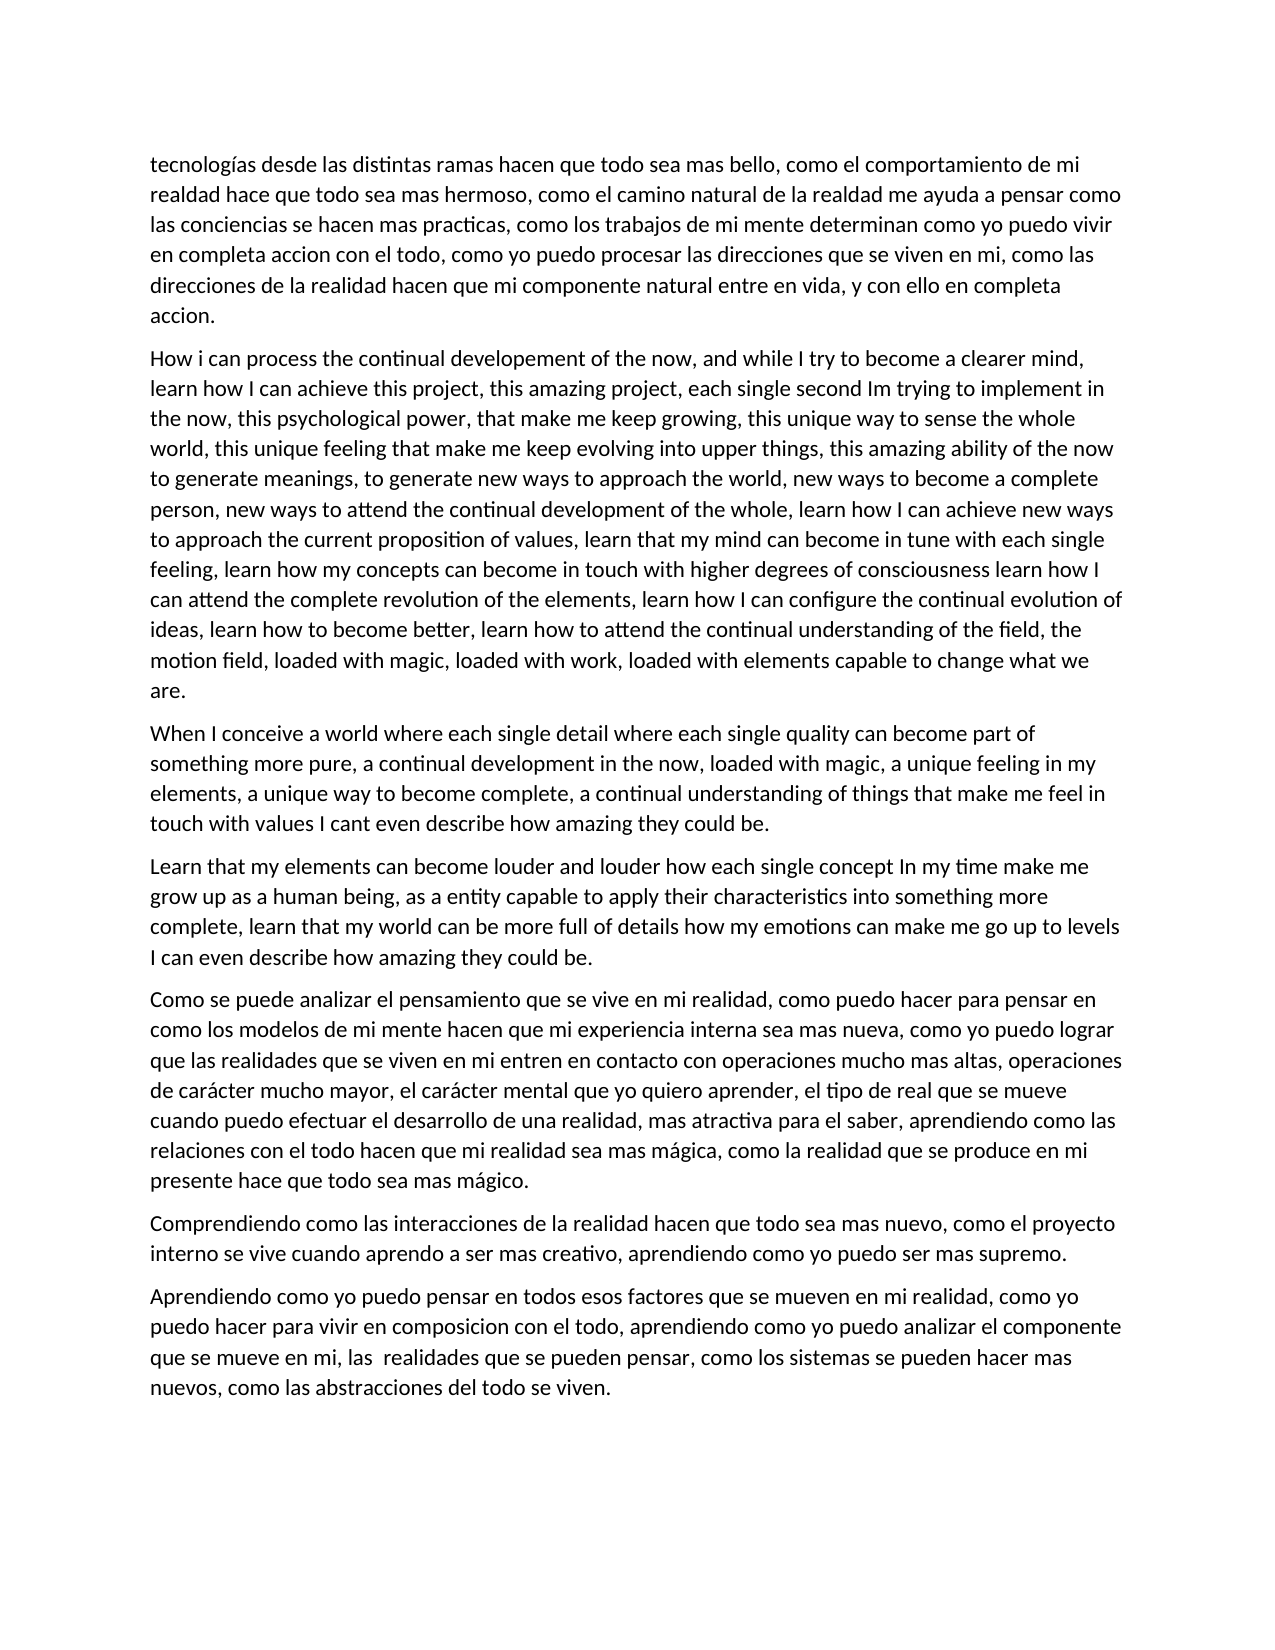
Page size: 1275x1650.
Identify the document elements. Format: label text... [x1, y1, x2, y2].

text Aprendiendo como yo puedo pensar en todos esos factores que se mueven en mi realidad, como yo puedo hacer para vivir en composicion con el todo, aprendiendo como yo puedo analizar el componente que se mueve en mi, las realidades que se pueden pensar, como los sistemas se pueden hacer mas nuevos, como las abstracciones del todo se viven. [150, 1282, 1125, 1401]
text Learn that my elements can become louder and louder how each single concept In my time make me grow up as a human being, as a entity capable to apply their characteristics into something more complete, learn that my world can be more full of details how my emotions can make me go up to levels I can even describe how amazing they could be. [150, 852, 1125, 971]
text Como se puede analizar el pensamiento que se vive en mi realidad, como puedo hacer para pensar en como los modelos de mi mente hacen que mi experiencia interna sea mas nueva, como yo puedo lograr que las realidades que se viven en mi entren en contacto con operaciones mucho mas altas, operaciones de carácter mucho mayor, el carácter mental que yo quiero aprender, el tipo de real que se mueve cuando puedo efectuar el desarrollo de una realidad, mas atractiva para el saber, aprendiendo como las relaciones con el todo hacen que mi realidad sea mas mágica, como la realidad que se produce en mi presente hace que todo sea mas mágico. [150, 985, 1125, 1195]
text When I conceive a world where each single detail where each single quality can become part of something more pure, a continual development in the now, loaded with magic, a unique feeling in my elements, a unique way to become complete, a continual understanding of things that make me feel in touch with values I cant even describe how amazing they could be. [150, 719, 1125, 837]
text Comprendiendo como las interacciones de la realidad hacen que todo sea mas nuevo, como el proyecto interno se vive cuando aprendo a ser mas creativo, aprendiendo como yo puedo ser mas supremo. [150, 1209, 1125, 1268]
text How i can process the continual developement of the now, and while I try to become a clearer mind, learn how I can achieve this project, this amazing project, each single second Im trying to implement in the now, this psychological power, that make me keep growing, this unique way to sense the whole world, this unique feeling that make me keep evolving into upper things, this amazing ability of the now to generate meanings, to generate new ways to approach the world, new ways to become a complete person, new ways to attend the continual development of the whole, learn how I can achieve new ways to approach the current proposition of values, learn that my mind can become in tune with each single feeling, learn how my concepts can become in touch with higher degrees of consciousness learn how I can attend the complete revolution of the elements, learn how I can configure the continual evolution of ideas, learn how to become better, learn how to attend the continual understanding of the field, the motion field, loaded with magic, loaded with work, loaded with elements capable to change what we are. [150, 344, 1125, 704]
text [150, 150, 1125, 329]
